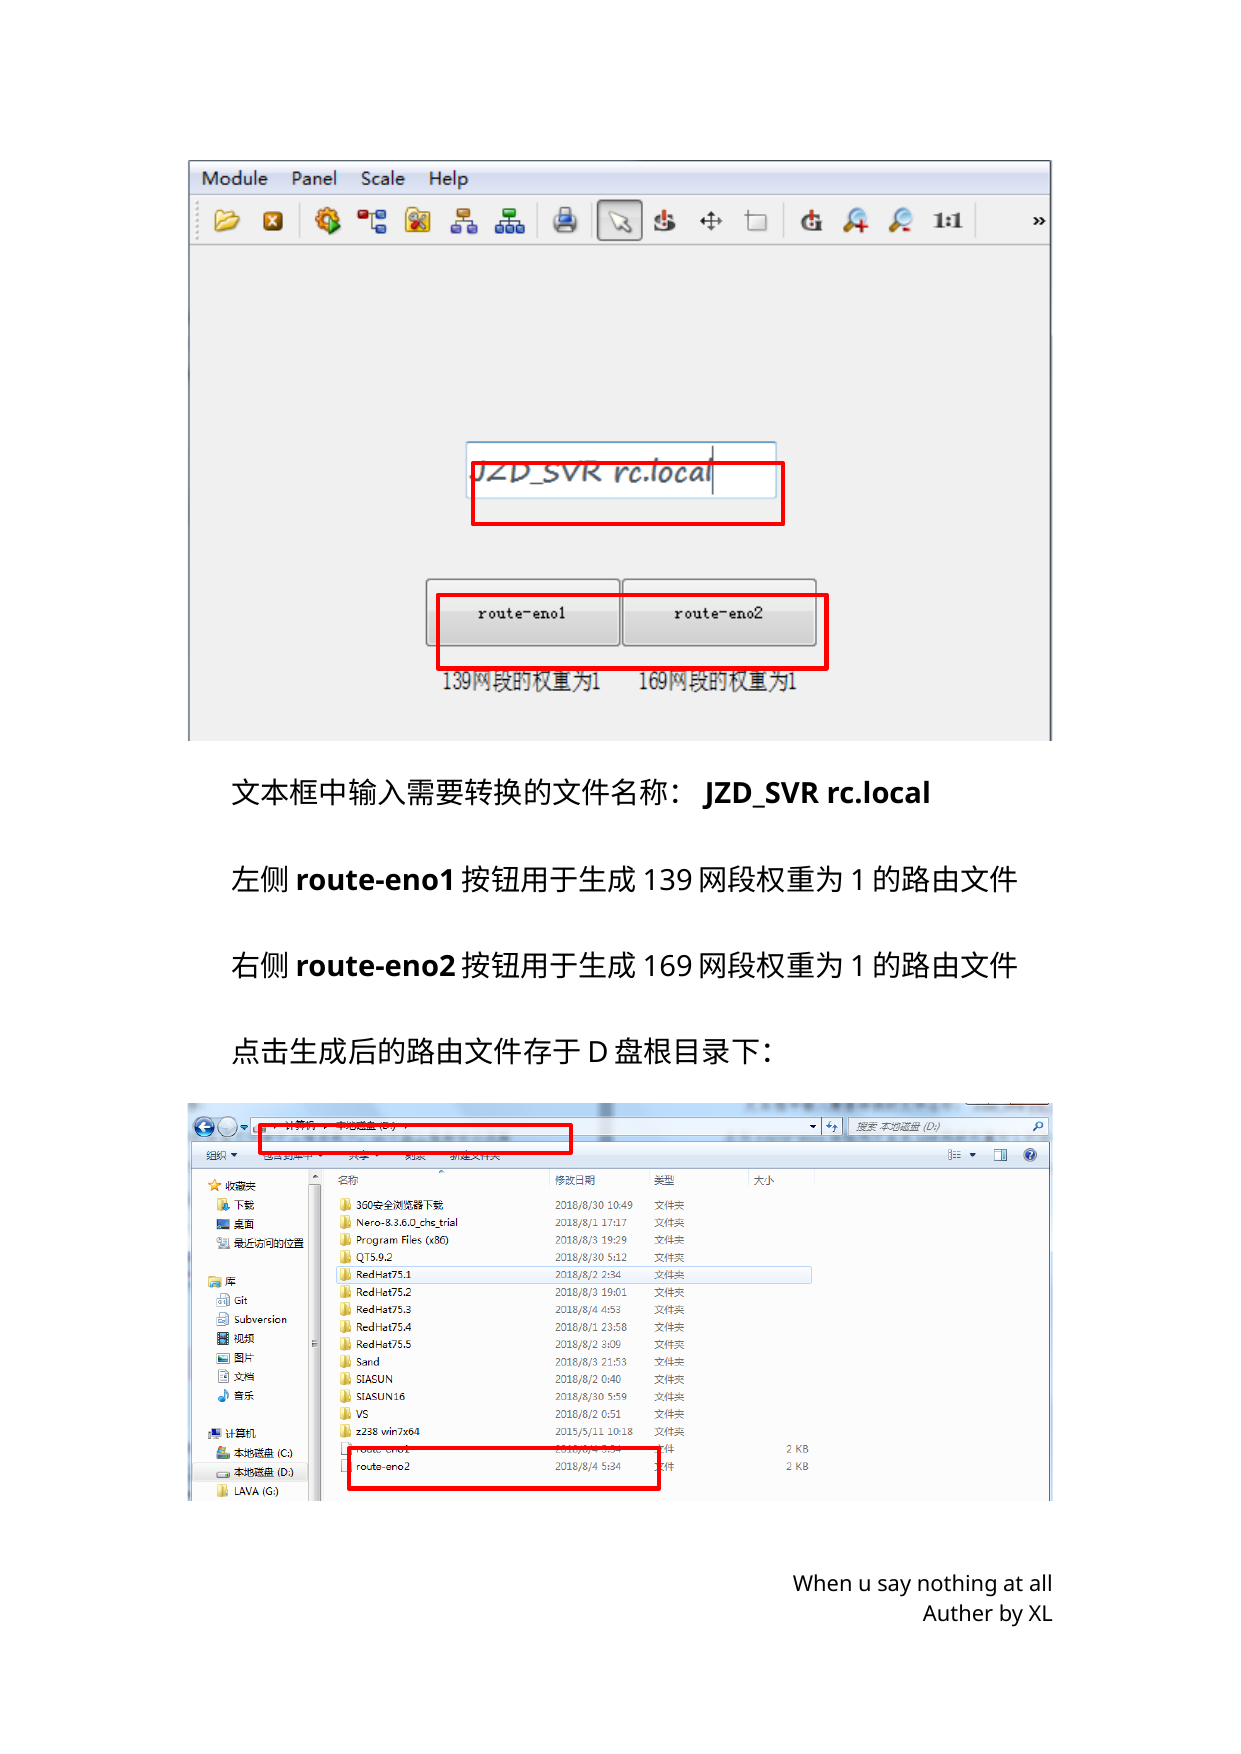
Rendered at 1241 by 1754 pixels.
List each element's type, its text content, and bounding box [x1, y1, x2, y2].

text 文本框中输入需要转换的文件名称： JZD_SVR rc.local [187, 759, 1053, 824]
text 点击生成后的路由文件存于D盘根目录下： [187, 1017, 1053, 1082]
picture [187, 160, 1053, 741]
text 右侧route-eno2按钮用于生成169网段权重为1的路由文件 [187, 931, 1053, 996]
text 左侧route-eno1按钮用于生成139网段权重为1的路由文件 [187, 845, 1053, 910]
picture [187, 1103, 1053, 1501]
